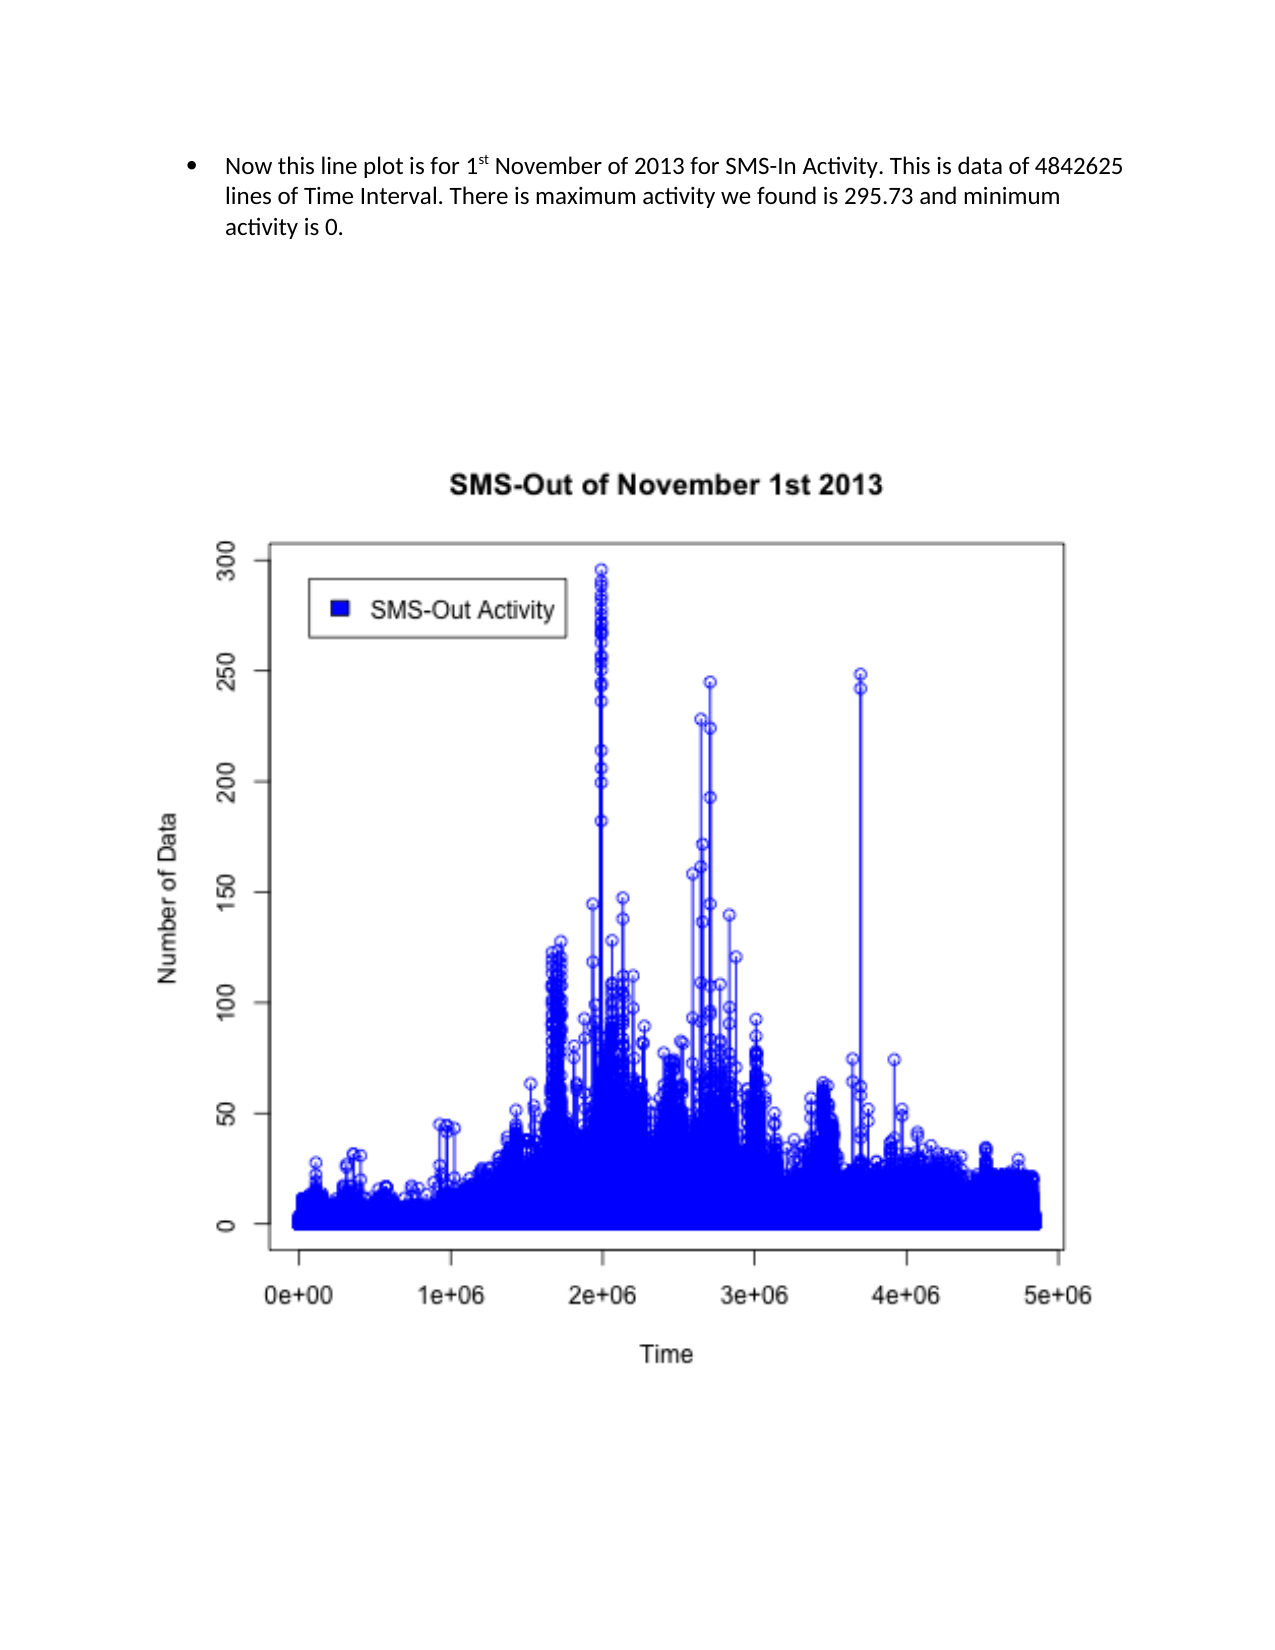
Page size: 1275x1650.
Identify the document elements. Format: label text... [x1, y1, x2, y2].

picture [150, 424, 1125, 1400]
list Now this line plot is for 1st November of 2013 for SMS-In Activity. This is data of 4842625 lines of Time Interval. There is maximum activity we found is 295.73 and minimum activity is 0. [187, 150, 1125, 242]
